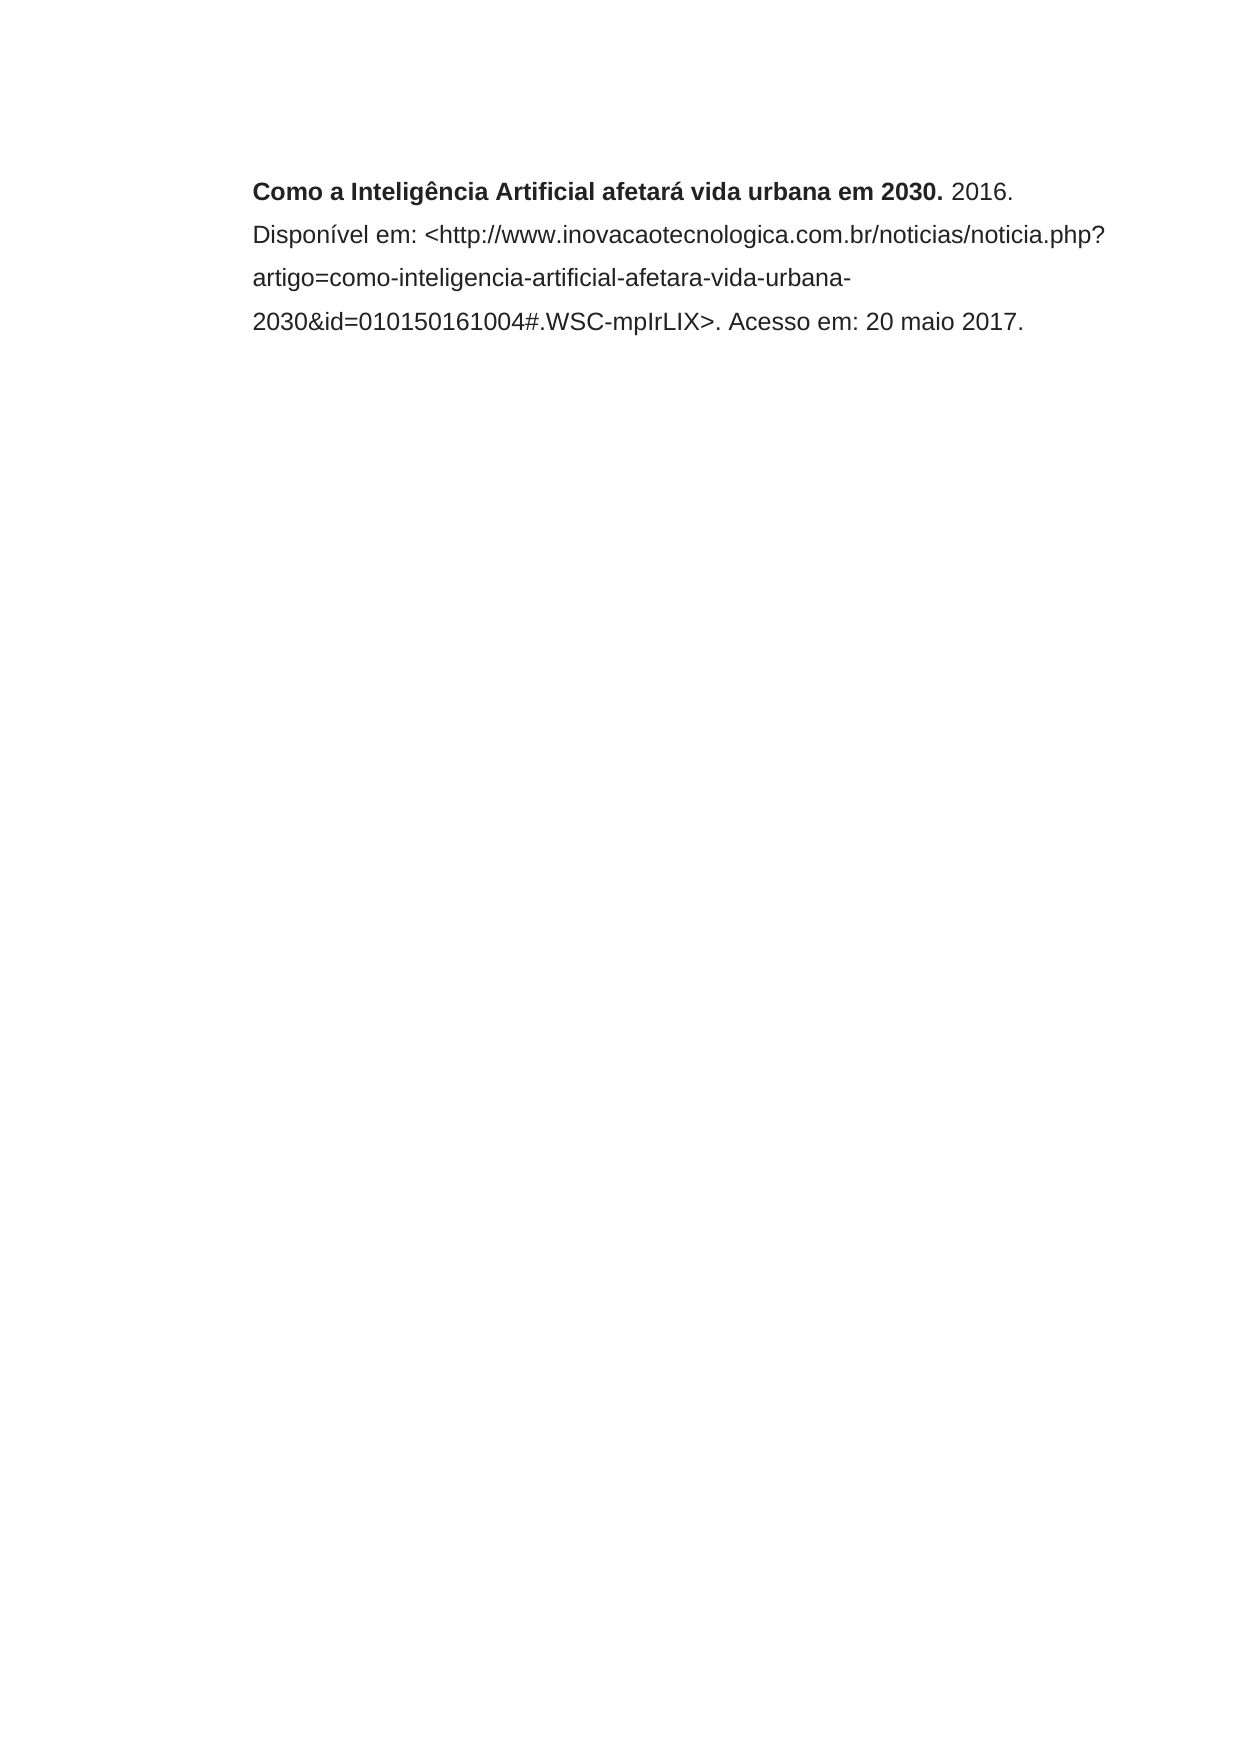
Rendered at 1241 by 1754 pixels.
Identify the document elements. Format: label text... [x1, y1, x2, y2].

list Como a Inteligência Artificial afetará vida urbana em 2030. 2016. Disponível em: <http://www.inovacaotecnologica.com.br/noticias/noticia.php?artigo=como-inteligencia-artificial-afetara-vida-urbana-2030&id=010150161004#.WSC-mpIrLIX>. Acesso em: 20 maio 2017. [252, 177, 1122, 335]
